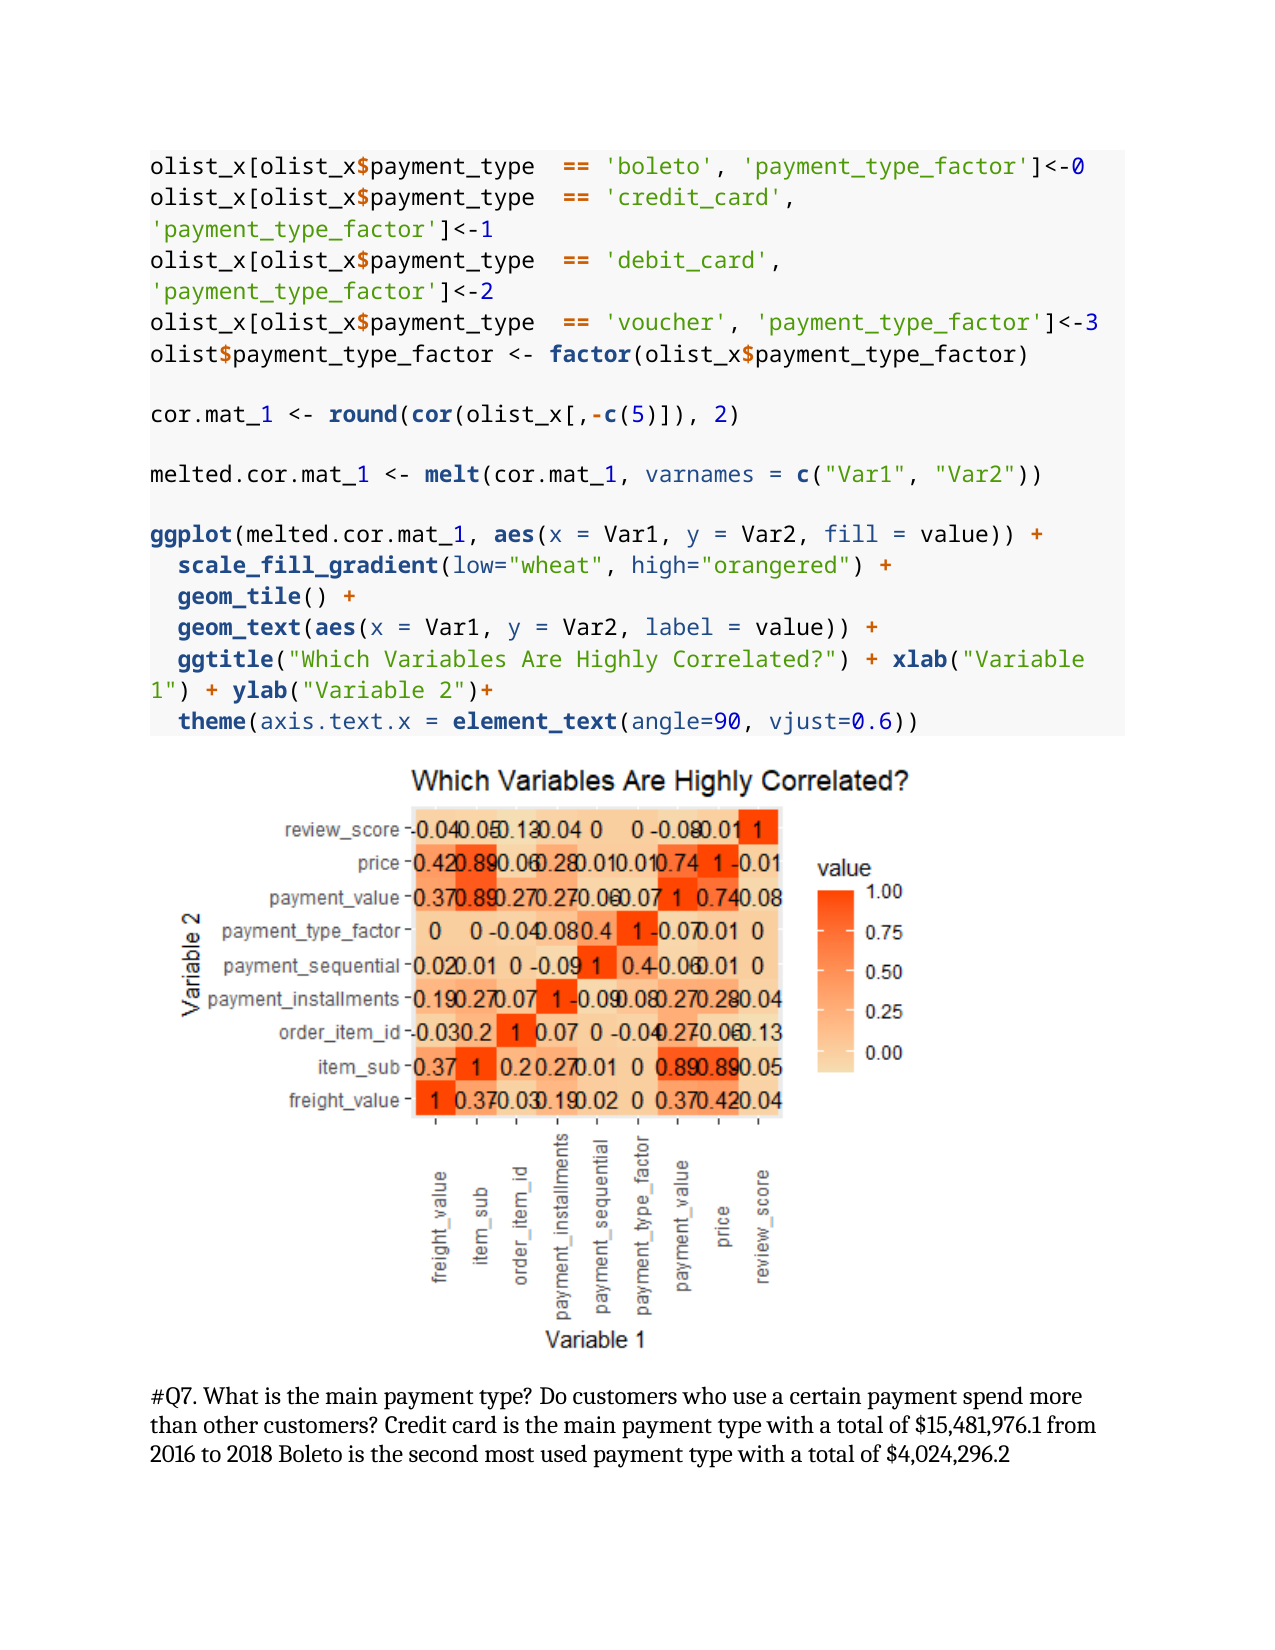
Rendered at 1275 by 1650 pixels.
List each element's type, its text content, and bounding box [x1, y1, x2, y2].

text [150, 1382, 1125, 1468]
text olist_x[olist_x$payment_type == 'boleto', 'payment_type_factor']<-0 olist_x[olist_x$payment_type == 'credit_card', 'payment_type_factor']<-1 olist_x[olist_x$payment_type == 'debit_card', 'payment_type_factor']<-2 olist_x[olist_x$payment_type == 'voucher', 'payment_type_factor']<-3 olist$payment_type_factor <- factor(olist_x$payment_type_factor) cor.mat_1 <- round(cor(olist_x[,-c(5)]), 2) melted.cor.mat_1 <- melt(cor.mat_1, varnames = c("Var1", "Var2")) ggplot(melted.cor.mat_1, aes(x = Var1, y = Var2, fill = value)) + scale_fill_gradient(low="wheat", high="orangered") + geom_tile() + geom_text(aes(x = Var1, y = Var2, label = value)) + ggtitle("Which Variables Are Highly Correlated?") + xlab("Variable 1") + ylab("Variable 2")+ theme(axis.text.x = element_text(angle=90, vjust=0.6)) [150, 150, 1125, 736]
picture [168, 757, 927, 1364]
